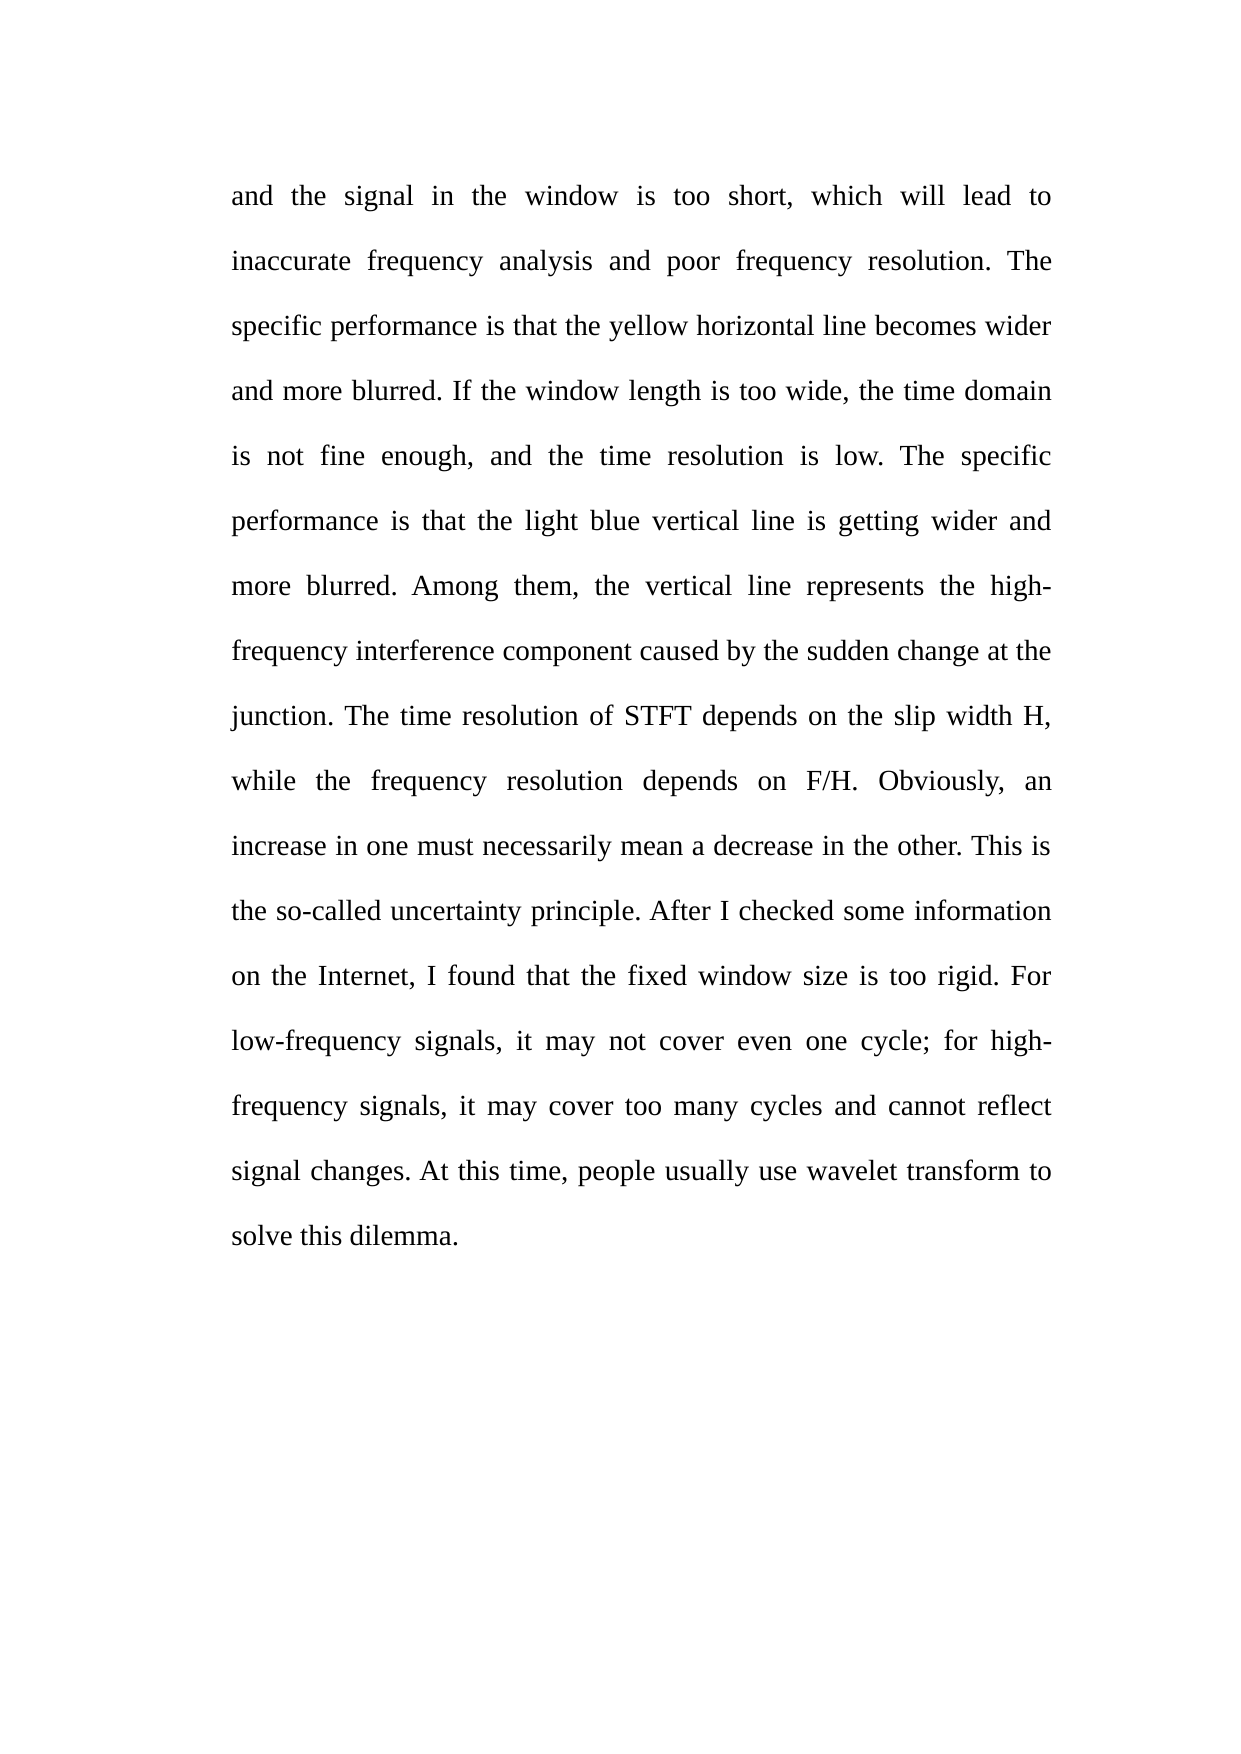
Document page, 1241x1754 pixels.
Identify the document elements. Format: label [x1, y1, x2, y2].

list [231, 162, 1053, 1267]
